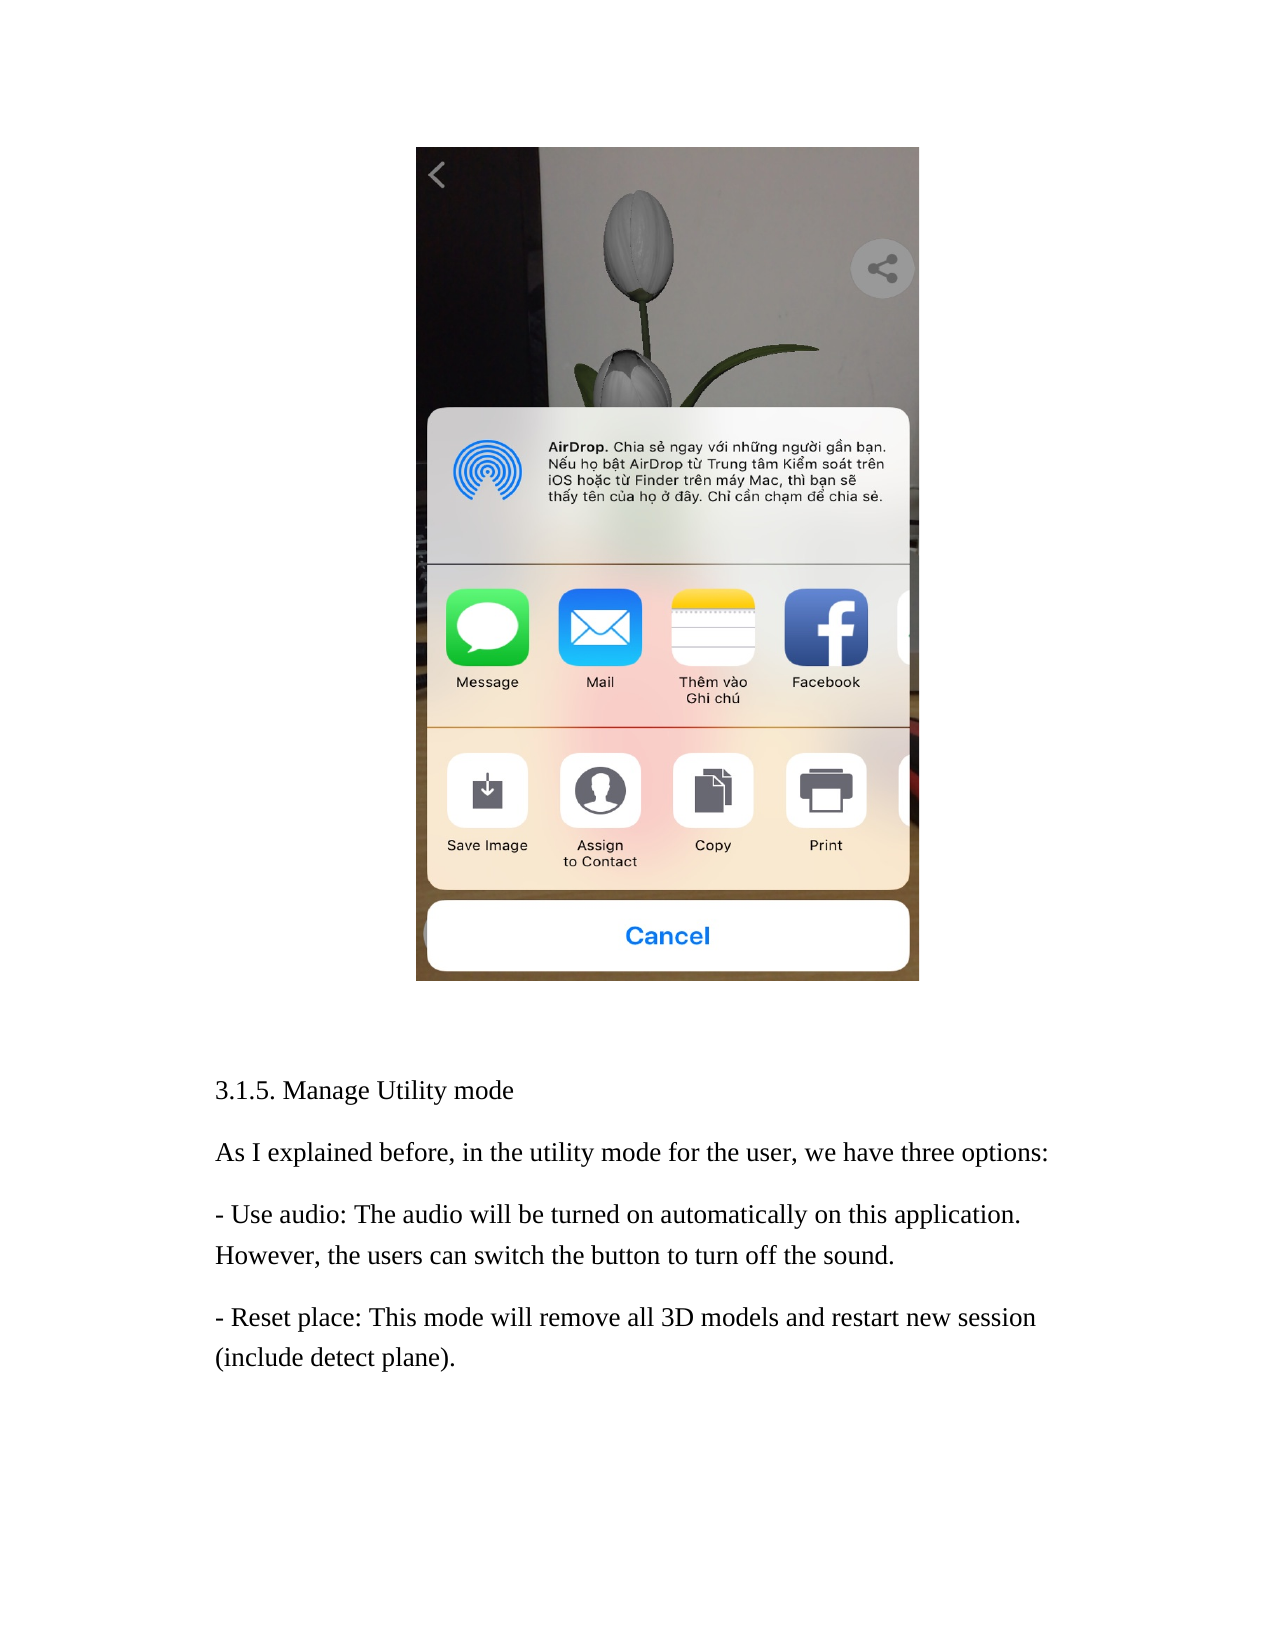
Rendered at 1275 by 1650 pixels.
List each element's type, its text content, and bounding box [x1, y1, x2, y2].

text As I explained before, in the utility mode for the user, we have three options: [215, 1136, 1120, 1167]
text - Reset place: This mode will remove all 3D models and restart new session (include detect plane). [215, 1301, 1120, 1373]
text 3.1.5. Manage Utility mode [215, 1074, 1120, 1105]
text - Use audio: The audio will be turned on automatically on this application. However, the users can switch the button to turn off the sound. [215, 1198, 1120, 1270]
picture [416, 147, 920, 981]
